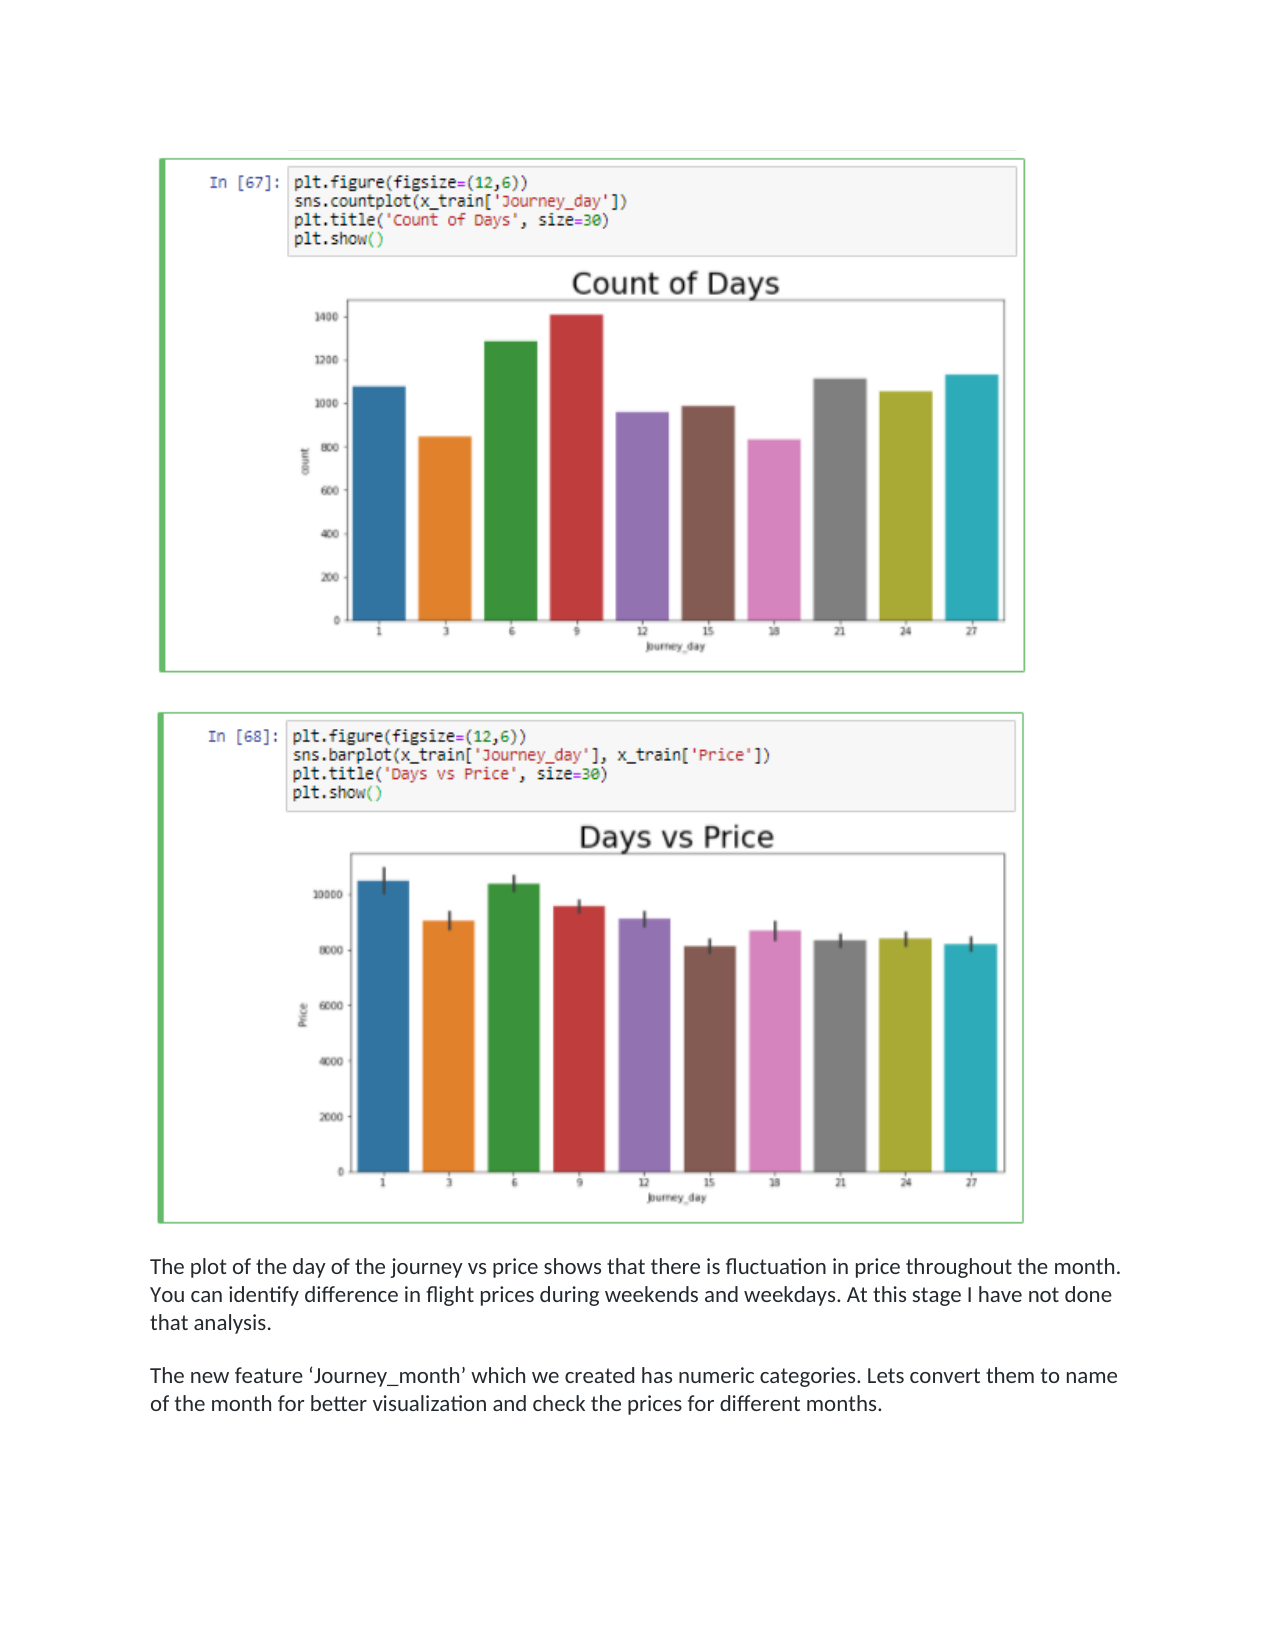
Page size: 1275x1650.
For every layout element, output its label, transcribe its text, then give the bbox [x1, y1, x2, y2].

text The new feature ‘Journey_month’ which we created has numeric categories. Lets convert them to name of the month for better visualization and check the prices for different months. [150, 1361, 1125, 1417]
text The plot of the day of the journey vs price shows that there is fluctuation in price throughout the month. You can identify difference in flight prices during weekends and weekdays. At this stage I have not done that analysis. [150, 1252, 1125, 1336]
picture [150, 703, 1035, 1227]
picture [150, 150, 1041, 679]
